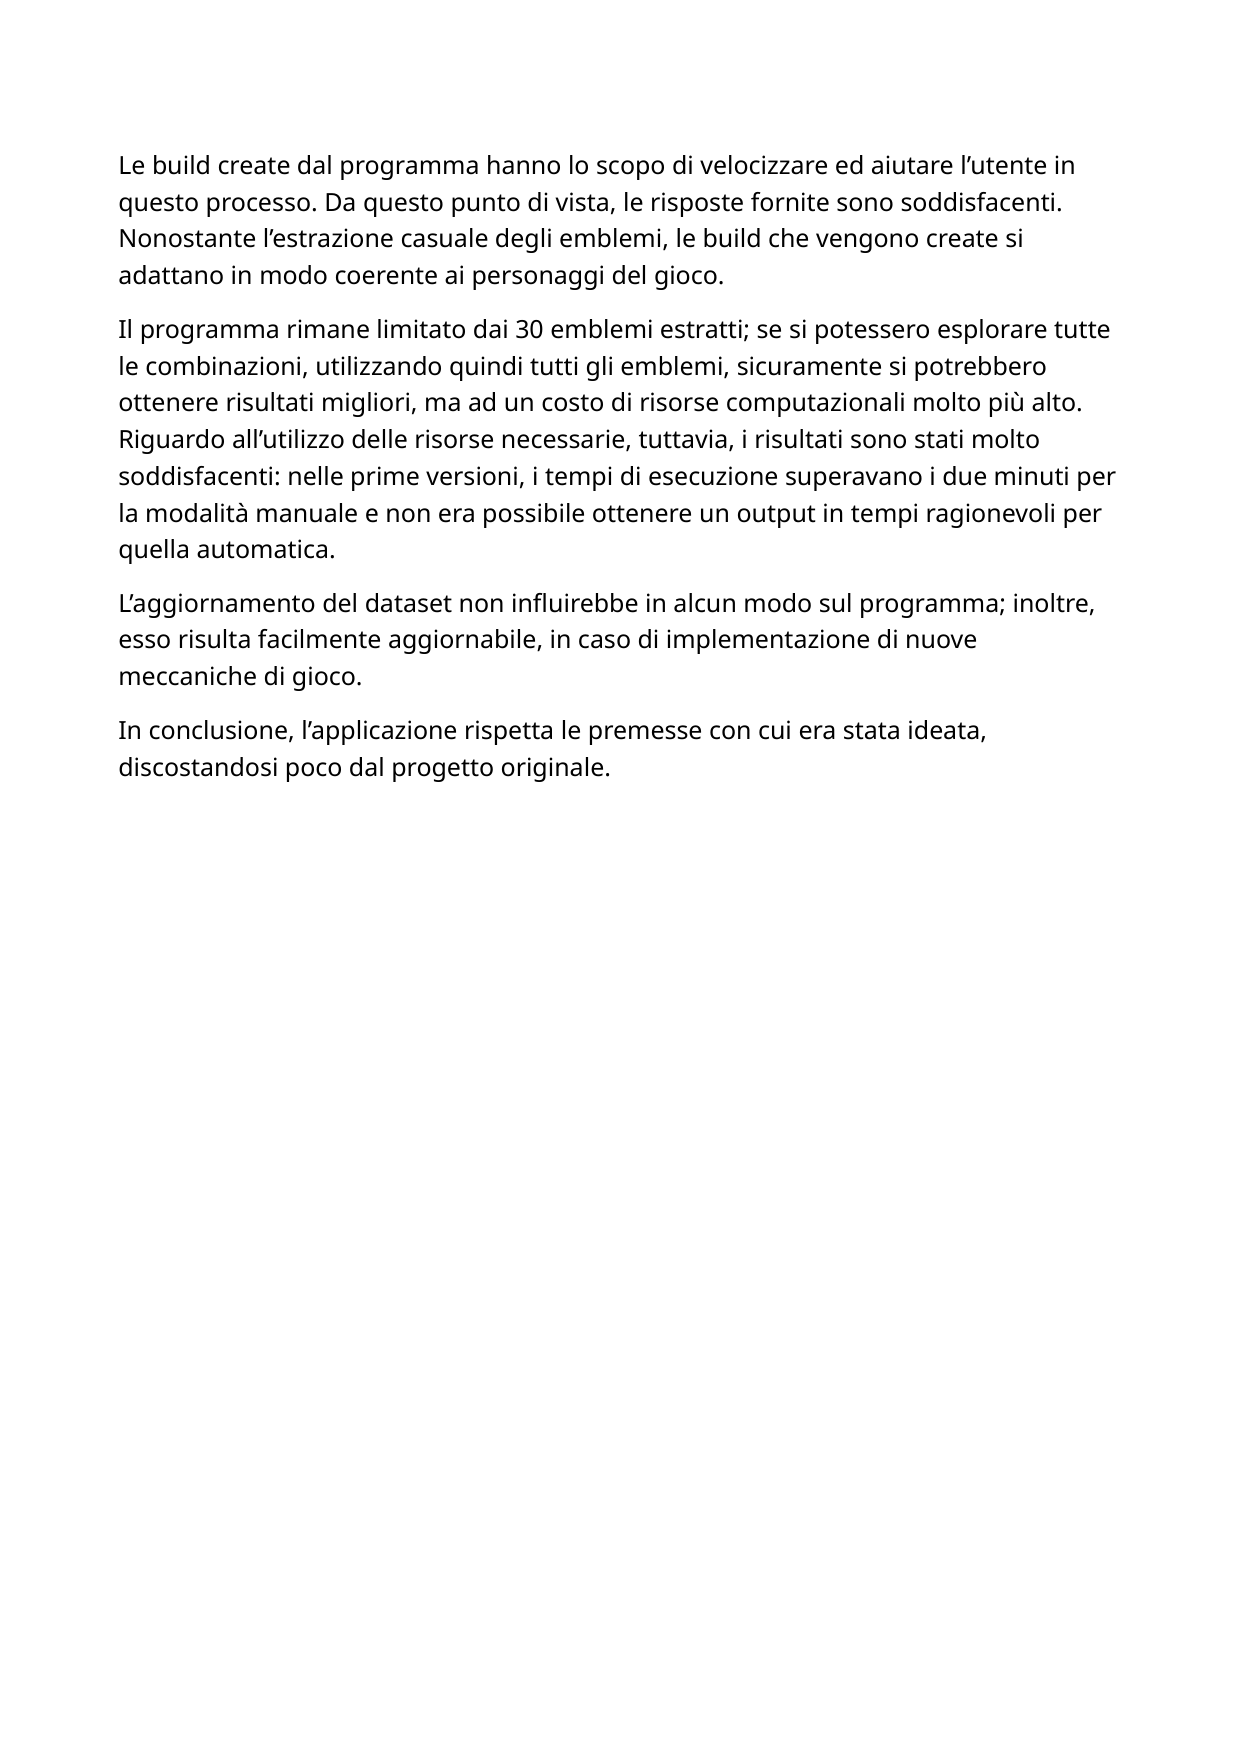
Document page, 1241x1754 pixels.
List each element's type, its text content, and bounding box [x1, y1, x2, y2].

text In conclusione, l’applicazione rispetta le premesse con cui era stata ideata, discostandosi poco dal progetto originale. [118, 712, 1122, 783]
text Il programma rimane limitato dai 30 emblemi estratti; se si potessero esplorare tutte le combinazioni, utilizzando quindi tutti gli emblemi, sicuramente si potrebbero ottenere risultati migliori, ma ad un costo di risorse computazionali molto più alto. Riguardo all’utilizzo delle risorse necessarie, tuttavia, i risultati sono stati molto soddisfacenti: nelle prime versioni, i tempi di esecuzione superavano i due minuti per la modalità manuale e non era possibile ottenere un output in tempi ragionevoli per quella automatica. [118, 311, 1122, 566]
text L’aggiornamento del dataset non influirebbe in alcun modo sul programma; inoltre, esso risulta facilmente aggiornabile, in caso di implementazione di nuove meccaniche di gioco. [118, 585, 1122, 693]
text Le build create dal programma hanno lo scopo di velocizzare ed aiutare l’utente in questo processo. Da questo punto di vista, le risposte fornite sono soddisfacenti. Nonostante l’estrazione casuale degli emblemi, le build che vengono create si adattano in modo coerente ai personaggi del gioco. [118, 148, 1122, 292]
